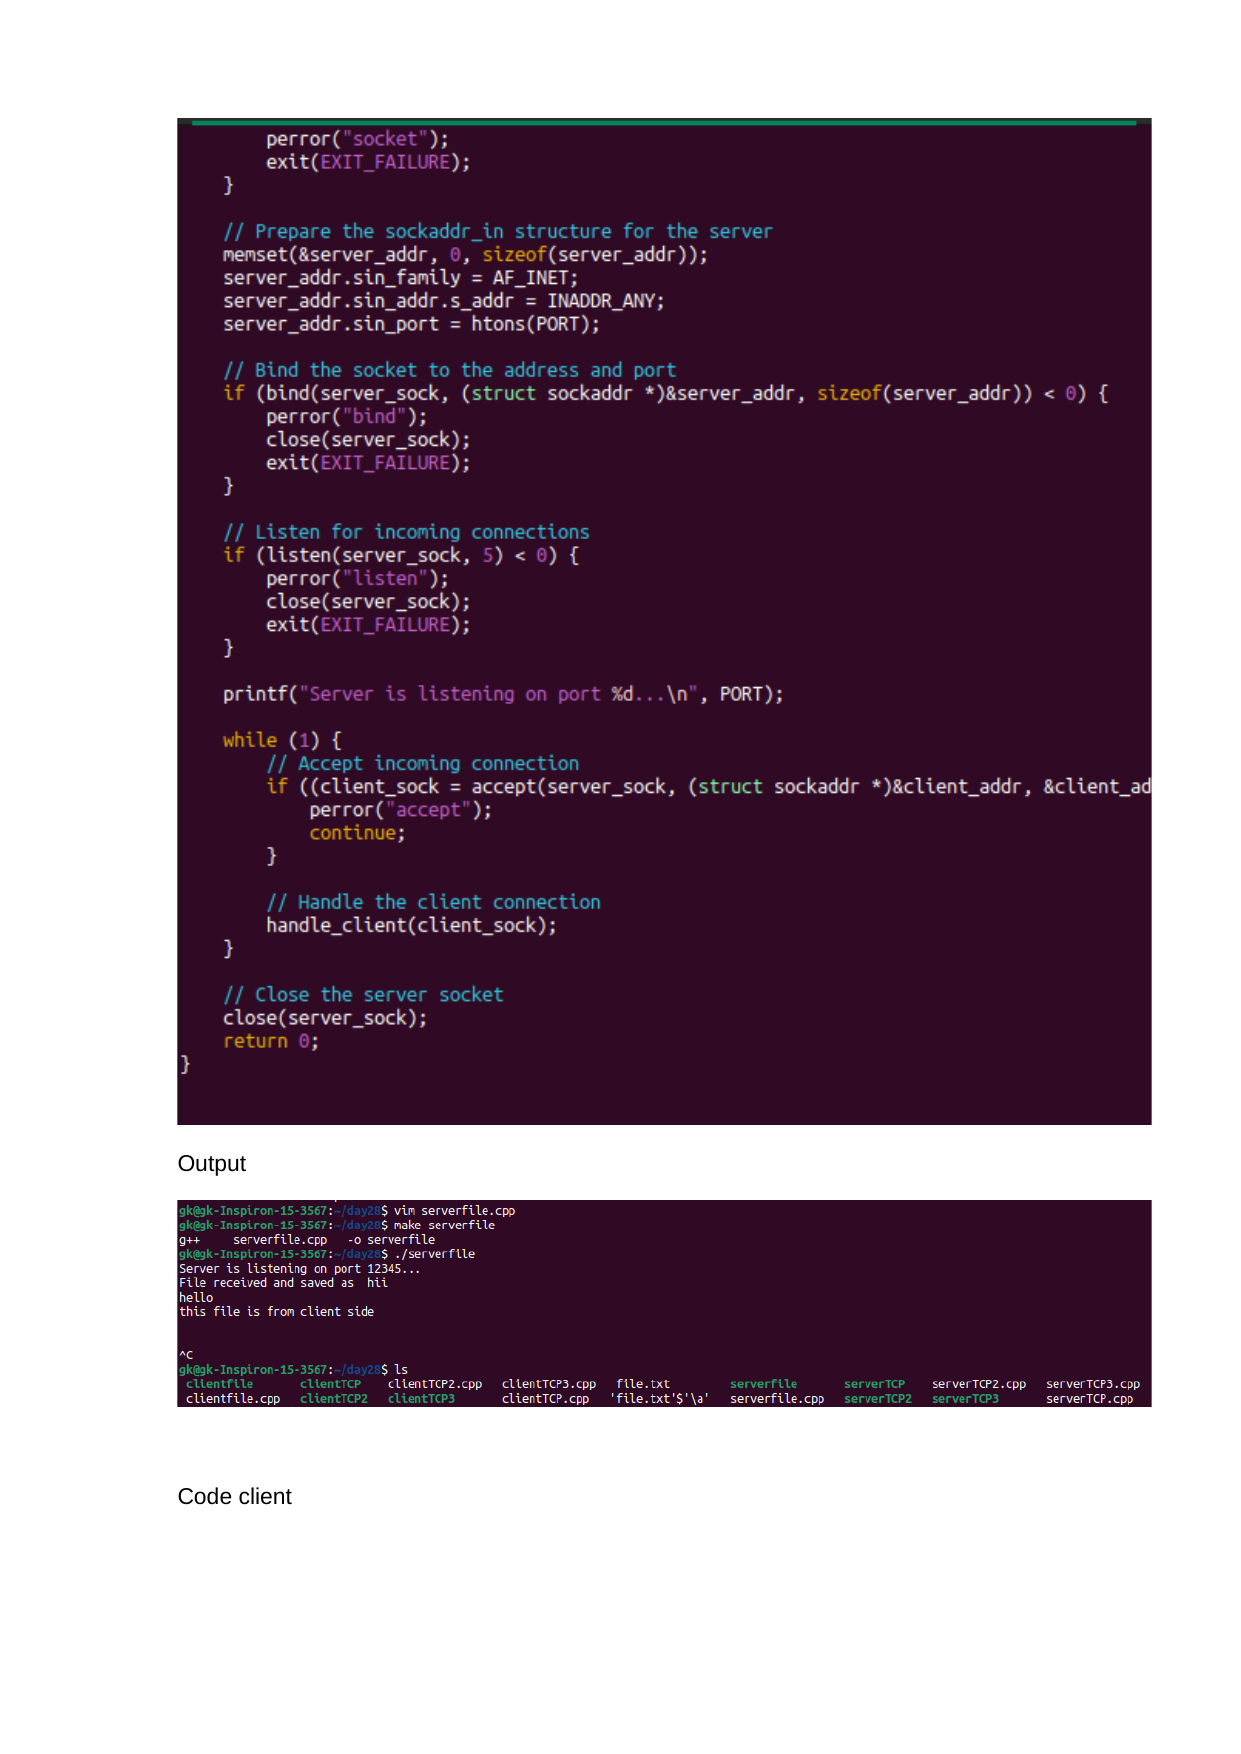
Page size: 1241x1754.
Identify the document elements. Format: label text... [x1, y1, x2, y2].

picture [177, 118, 1152, 1125]
text Code client [177, 1483, 1152, 1509]
text Output [177, 1150, 1152, 1176]
picture [177, 1200, 1152, 1407]
